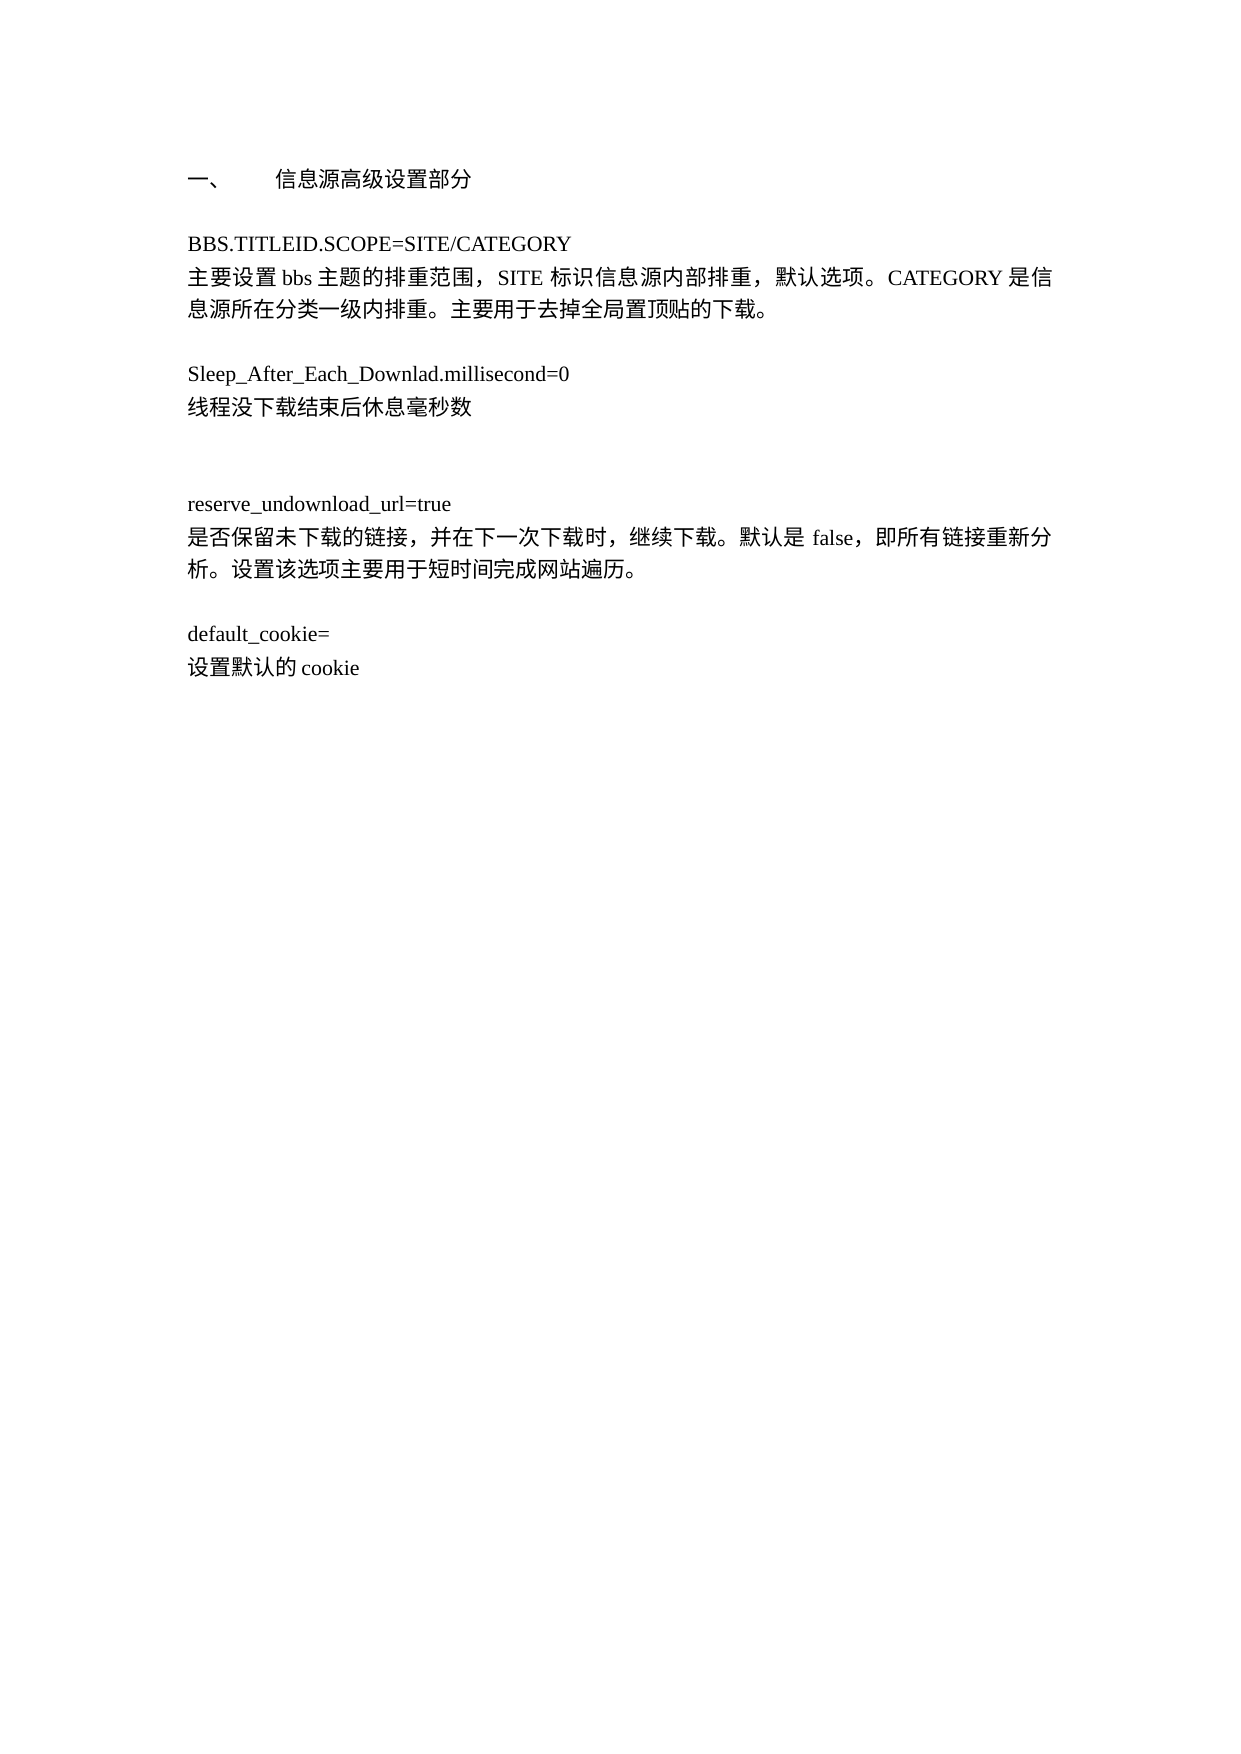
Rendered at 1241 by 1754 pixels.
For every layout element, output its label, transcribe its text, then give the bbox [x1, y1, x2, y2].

list 信息源高级设置部分 [187, 162, 1053, 194]
text Sleep_After_Each_Downlad.millisecond=0 [187, 357, 1053, 389]
text 主要设置bbs主题的排重范围，SITE 标识信息源内部排重，默认选项。CATEGORY是信息源所在分类一级内排重。主要用于去掉全局置顶贴的下载。 [187, 259, 1053, 324]
text 设置默认的cookie [187, 649, 1053, 682]
text 线程没下载结束后休息毫秒数 [187, 389, 1053, 422]
text 是否保留未下载的链接，并在下一次下载时，继续下载。默认是false，即所有链接重新分析。设置该选项主要用于短时间完成网站遍历。 [187, 519, 1053, 584]
text default_cookie= [187, 617, 1053, 649]
text BBS.TITLEID.SCOPE=SITE/CATEGORY [187, 227, 1053, 259]
text reserve_undownload_url=true [187, 487, 1053, 519]
